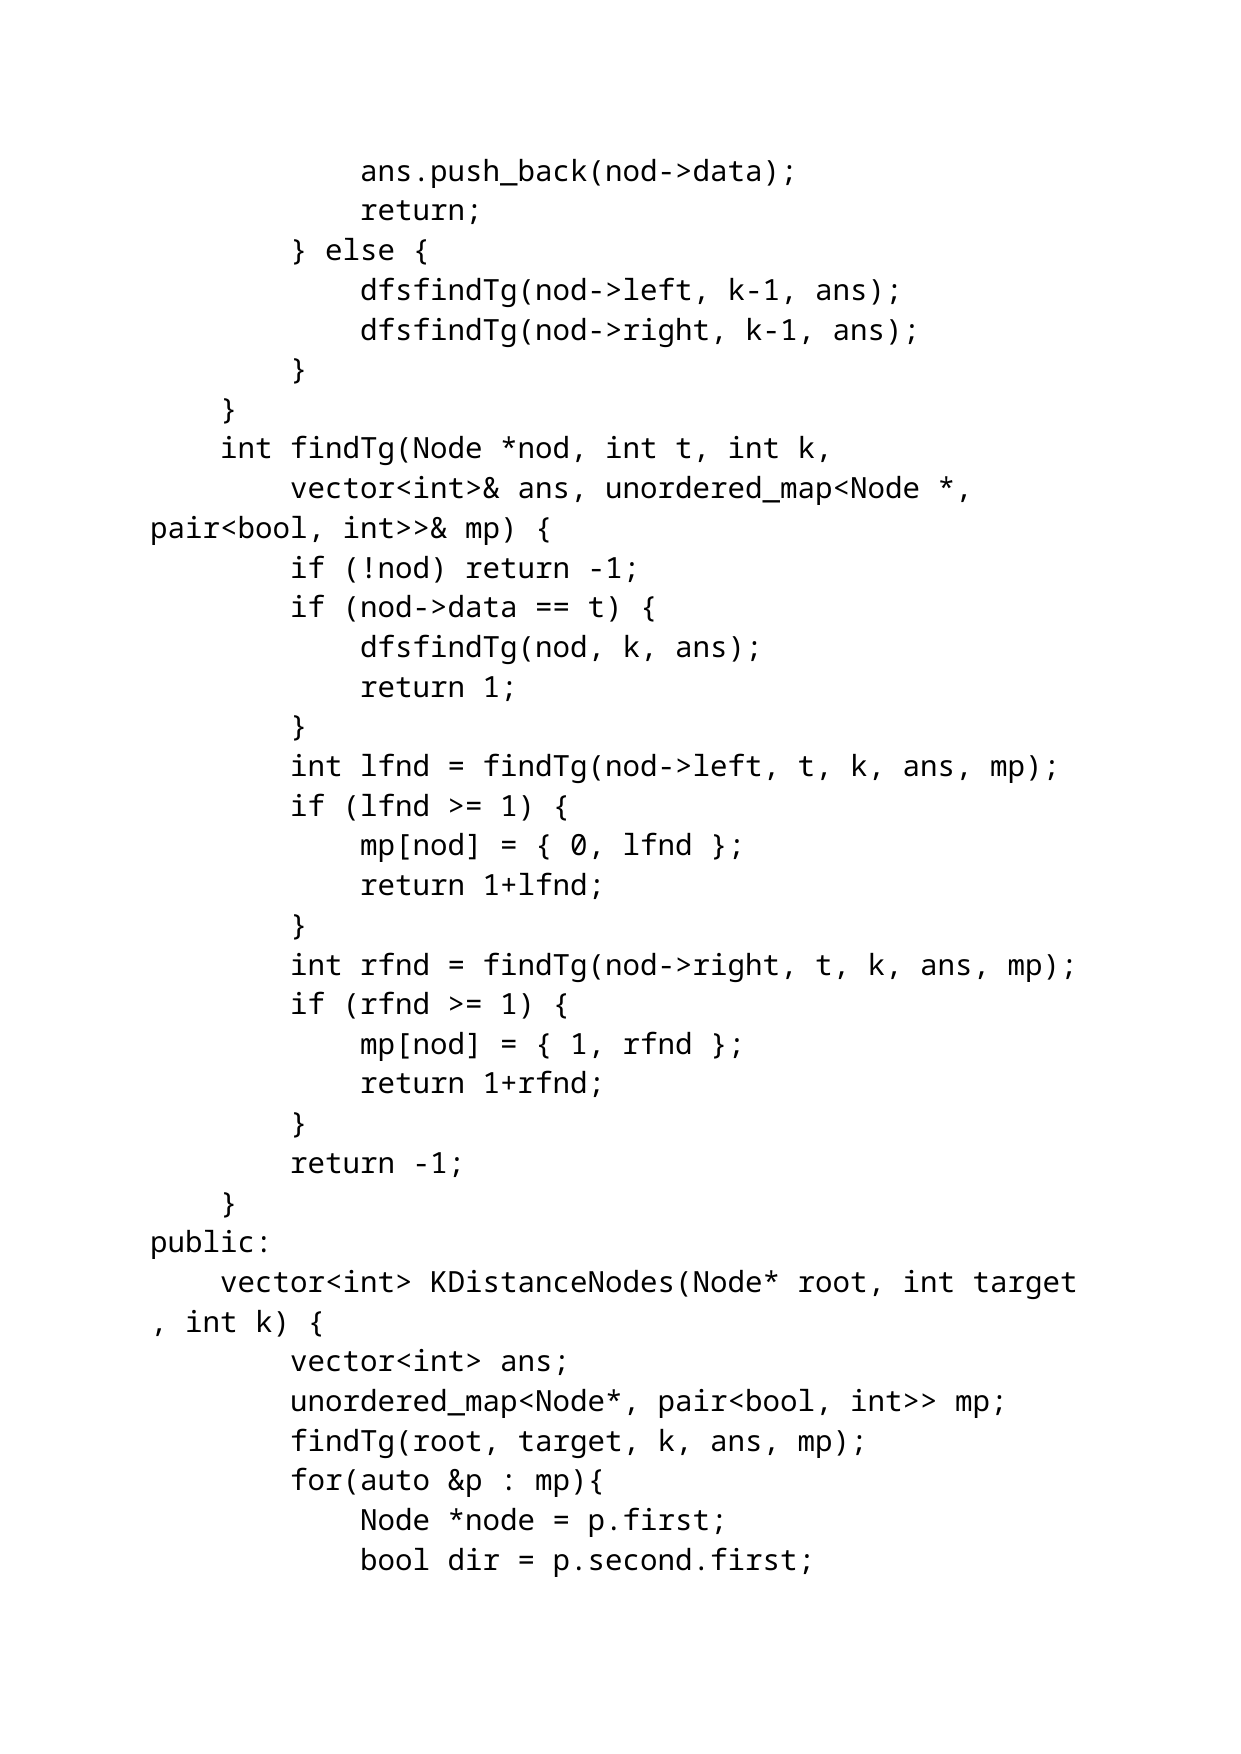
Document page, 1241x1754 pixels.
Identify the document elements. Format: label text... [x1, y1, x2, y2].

text } [150, 388, 1090, 428]
text int findTg(Node *nod, int t, int k, [150, 428, 1090, 467]
text if (!nod) return -1; [150, 547, 1090, 587]
text } [150, 1102, 1090, 1142]
text dfsfindTg(nod->left, k-1, ans); [150, 269, 1090, 309]
text int lfnd = findTg(nod->left, t, k, ans, mp); [150, 745, 1090, 785]
text Node *node = p.first; [150, 1499, 1090, 1539]
text for(auto &p : mp){ [150, 1460, 1090, 1499]
text return 1+lfnd; [150, 864, 1090, 904]
text vector<int>& ans, unordered_map<Node *, pair<bool, int>>& mp) { [150, 467, 1090, 547]
text mp[nod] = { 1, rfnd }; [150, 1023, 1090, 1063]
text } [150, 904, 1090, 944]
text } [150, 706, 1090, 745]
text vector<int> ans; [150, 1341, 1090, 1380]
text ans.push_back(nod->data); [150, 150, 1090, 190]
text if (nod->data == t) { [150, 587, 1090, 626]
text int rfnd = findTg(nod->right, t, k, ans, mp); [150, 944, 1090, 983]
text vector<int> KDistanceNodes(Node* root, int target , int k) { [150, 1261, 1090, 1341]
text if (lfnd >= 1) { [150, 785, 1090, 825]
text } [150, 348, 1090, 388]
text return 1; [150, 666, 1090, 706]
text } [150, 1182, 1090, 1222]
text } else { [150, 229, 1090, 269]
text mp[nod] = { 0, lfnd }; [150, 825, 1090, 864]
text if (rfnd >= 1) { [150, 983, 1090, 1023]
text unordered_map<Node*, pair<bool, int>> mp; [150, 1380, 1090, 1420]
text return 1+rfnd; [150, 1063, 1090, 1102]
text dfsfindTg(nod, k, ans); [150, 626, 1090, 666]
text findTg(root, target, k, ans, mp); [150, 1420, 1090, 1460]
text return; [150, 190, 1090, 229]
text bool dir = p.second.first; [150, 1539, 1090, 1579]
text return -1; [150, 1142, 1090, 1182]
text dfsfindTg(nod->right, k-1, ans); [150, 309, 1090, 348]
text public: [150, 1222, 1090, 1261]
